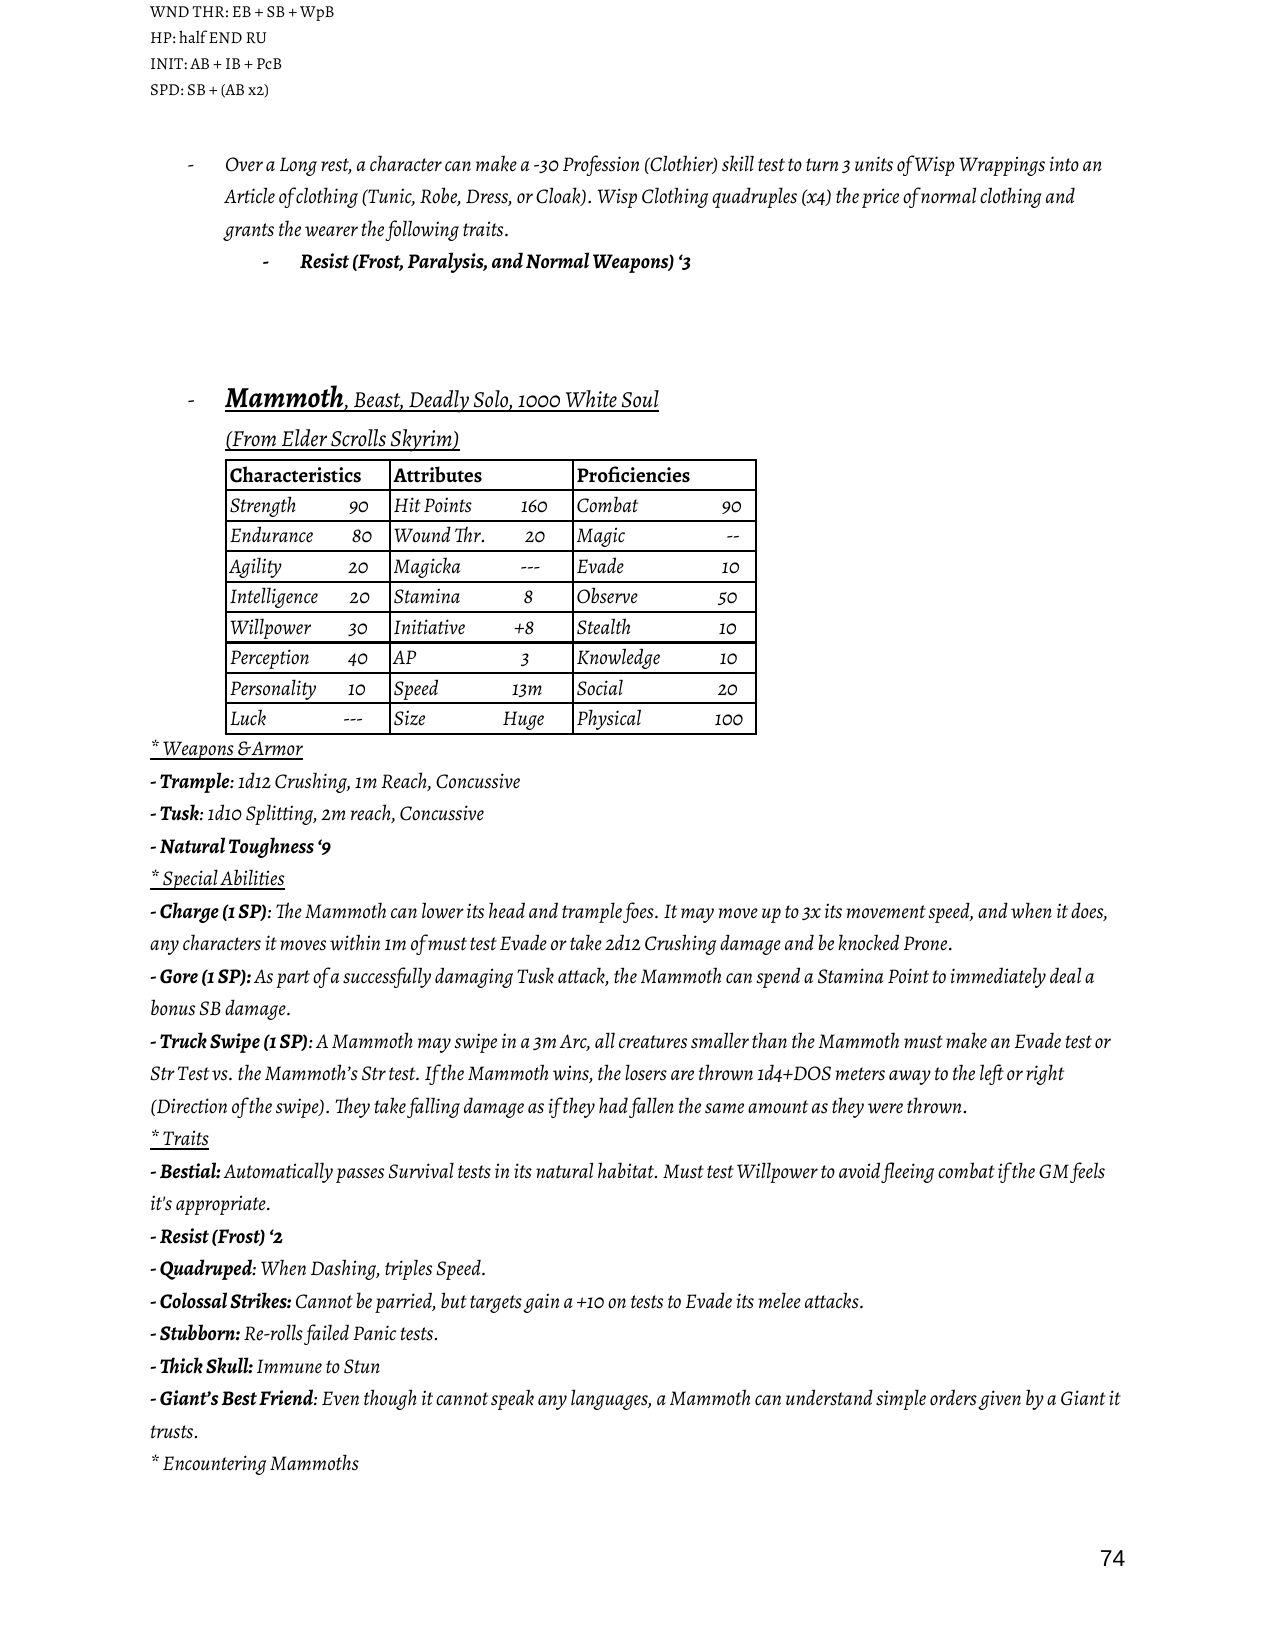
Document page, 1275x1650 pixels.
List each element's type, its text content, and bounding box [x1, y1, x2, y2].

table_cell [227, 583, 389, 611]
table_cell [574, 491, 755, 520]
text * Weapons & Armor [150, 735, 1125, 763]
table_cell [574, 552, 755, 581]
text - Natural Toughness ‘9 [150, 832, 1125, 861]
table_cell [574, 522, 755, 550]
text (From Elder Scrolls Skyrim) [225, 423, 1125, 454]
text - Trample: 1d12 Crushing, 1m Reach, Concussive [150, 767, 1125, 796]
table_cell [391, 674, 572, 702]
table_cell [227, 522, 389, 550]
text - Truck Swipe (1 SP): A Mammoth may swipe in a 3m Arc, all creatures smaller than the Mammoth must make an Evade test or Str Test vs. the Mammoth’s Str test. If the Mammoth wins, the losers are thrown 1d4+DOS meters away to the left or right (Direction of the swipe). They take falling damage as if they had fallen the same amount as they were thrown. [150, 1027, 1125, 1121]
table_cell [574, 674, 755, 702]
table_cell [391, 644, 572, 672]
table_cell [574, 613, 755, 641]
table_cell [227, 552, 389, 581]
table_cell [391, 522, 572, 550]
text - Tusk: 1d10 Splitting, 2m reach, Concussive [150, 800, 1125, 828]
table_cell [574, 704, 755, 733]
list Mammoth, Beast, Deadly Solo, 1000 White Soul [187, 377, 1125, 417]
text - Gore (1 SP): As part of a successfully damaging Tusk attack, the Mammoth can spend a Stamina Point to immediately deal a bonus SB damage. [150, 962, 1125, 1023]
text * Traits [150, 1125, 1125, 1153]
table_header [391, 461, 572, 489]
text - Giant’s Best Friend: Even though it cannot speak any languages, a Mammoth can understand simple orders given by a Giant it trusts. [150, 1385, 1125, 1446]
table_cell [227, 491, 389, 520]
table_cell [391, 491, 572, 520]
text - Resist (Frost) ‘2 [150, 1222, 1125, 1251]
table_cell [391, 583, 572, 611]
text - Stubborn: Re-rolls failed Panic tests. [150, 1320, 1125, 1348]
list Over a Long rest, a character can make a -30 Profession (Clothier) skill test to turn 3 units of Wisp Wrappings into an Article of clothing (Tunic, Robe, Dress, or Cloak). Wisp Clothing quadruples (x4) the price of normal clothing and grants the wearer the following traits. [187, 150, 1125, 243]
text - Bestial: Automatically passes Survival tests in its natural habitat. Must test Willpower to avoid fleeing combat if the GM feels it's appropriate. [150, 1157, 1125, 1218]
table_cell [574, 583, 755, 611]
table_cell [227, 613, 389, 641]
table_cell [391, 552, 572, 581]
text - Quadruped: When Dashing, triples Speed. [150, 1255, 1125, 1283]
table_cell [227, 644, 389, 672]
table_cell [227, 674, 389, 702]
text - Colossal Strikes: Cannot be parried, but targets gain a +10 on tests to Evade its melee attacks. [150, 1287, 1125, 1316]
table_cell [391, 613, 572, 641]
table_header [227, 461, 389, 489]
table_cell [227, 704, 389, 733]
text * Special Abilities [150, 865, 1125, 893]
text - Thick Skull: Immune to Stun [150, 1352, 1125, 1381]
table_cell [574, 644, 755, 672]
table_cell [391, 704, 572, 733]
list Resist (Frost, Paralysis, and Normal Weapons) ‘3 [262, 247, 1125, 276]
text * Encountering Mammoths [150, 1450, 1125, 1478]
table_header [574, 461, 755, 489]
text - Charge (1 SP): The Mammoth can lower its head and trample foes. It may move up to 3x its movement speed, and when it does, any characters it moves within 1m of must test Evade or take 2d12 Crushing damage and be knocked Prone. [150, 897, 1125, 958]
